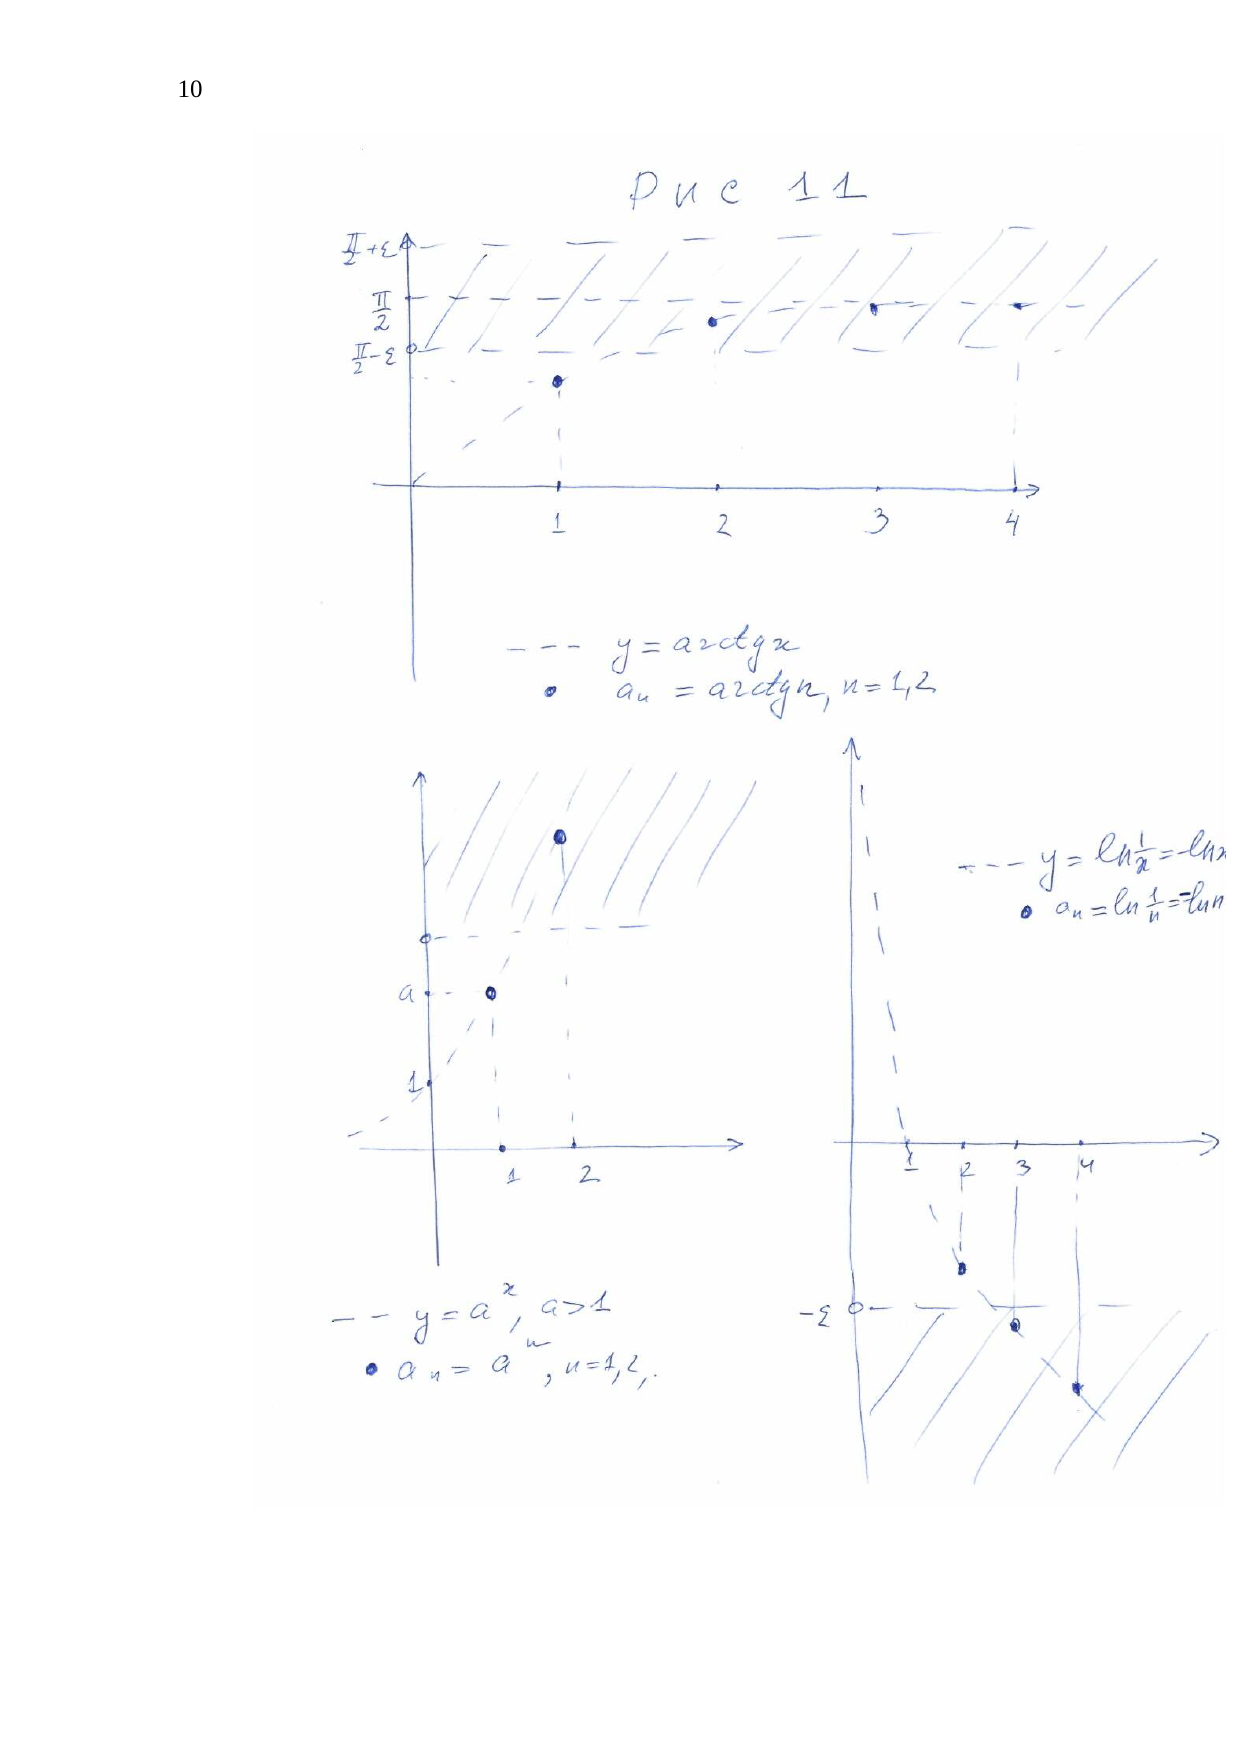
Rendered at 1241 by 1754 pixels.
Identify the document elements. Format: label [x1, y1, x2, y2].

picture [252, 131, 1227, 1510]
